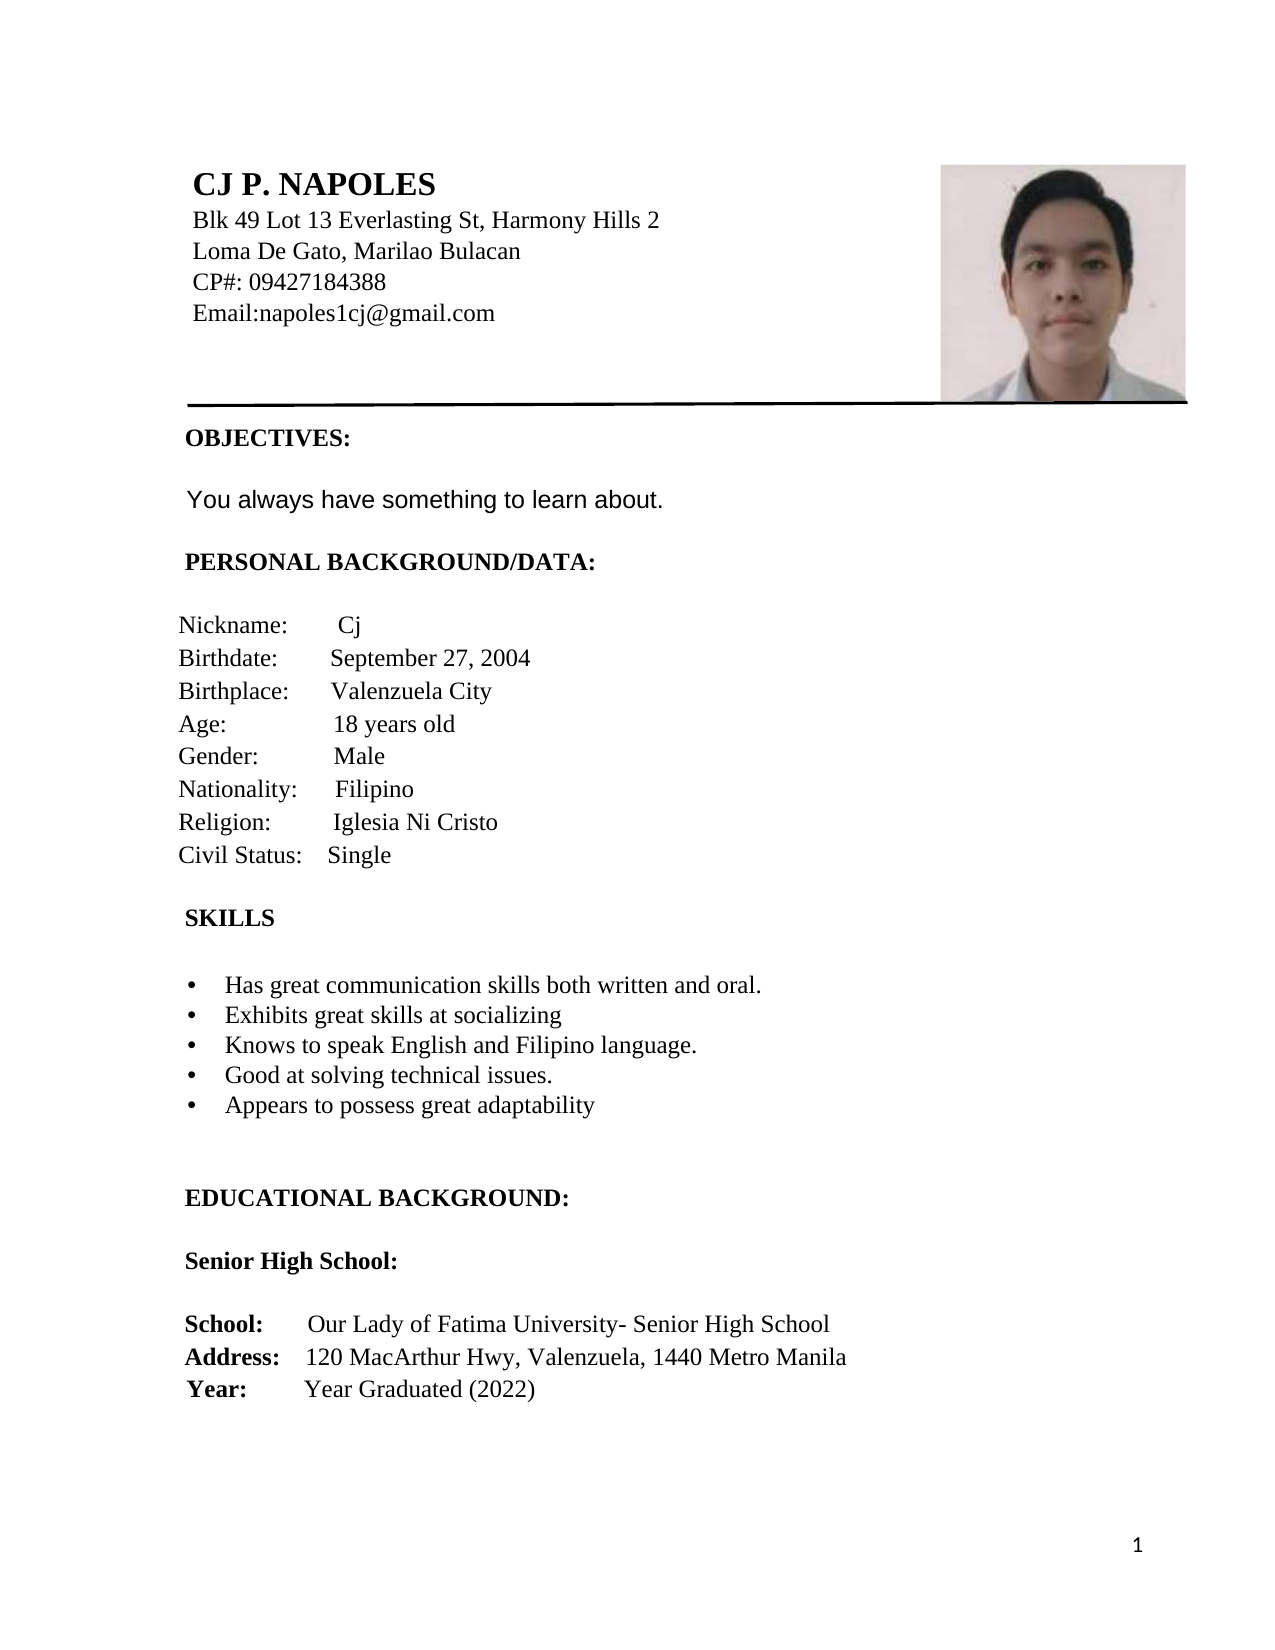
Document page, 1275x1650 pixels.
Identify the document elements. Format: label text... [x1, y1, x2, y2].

text CJ P. NAPOLES [192, 164, 940, 202]
text Birthdate: September 27, 2004 [178, 643, 1153, 672]
picture [940, 164, 1186, 401]
text SKILLS [184, 903, 926, 932]
text Address: 120 MacArthur Hwy, Valenzuela, 1440 Metro Manila [178, 1342, 1004, 1371]
text Loma De Gato, Marilao Bulacan [192, 236, 940, 265]
list Knows to speak English and Filipino language. [187, 1030, 1004, 1059]
text Blk 49 Lot 13 Everlasting St, Harmony Hills 2 [192, 205, 940, 234]
text Nationality: Filipino [178, 774, 1153, 802]
text Email:napoles1cj@gmail.com [192, 298, 940, 327]
text OBJECTIVES: [184, 423, 926, 451]
text Civil Status: Single [178, 840, 1004, 869]
text CP#: 09427184388 [192, 267, 940, 296]
text You always have something to learn about. [186, 485, 1153, 514]
list Good at solving technical issues. [187, 1060, 1004, 1089]
list Appears to possess great adaptability [187, 1090, 1004, 1119]
text School: Our Lady of Fatima University- Senior High School [178, 1309, 1153, 1338]
text Gender: Male [178, 741, 1004, 770]
text Senior High School: [184, 1246, 926, 1274]
text Year: Year Graduated (2022) [186, 1374, 1153, 1403]
text Age: 18 years old [178, 709, 1004, 738]
text PERSONAL BACKGROUND/DATA: [184, 547, 926, 576]
text EDUCATIONAL BACKGROUND: [184, 1183, 926, 1212]
text Religion: Iglesia Ni Cristo [178, 807, 1153, 835]
list Has great communication skills both written and oral. [187, 969, 1004, 998]
text Nickname: Cj [178, 610, 1153, 639]
list Exhibits great skills at socializing [187, 1000, 1004, 1029]
text Birthplace: Valenzuela City [178, 676, 1153, 704]
